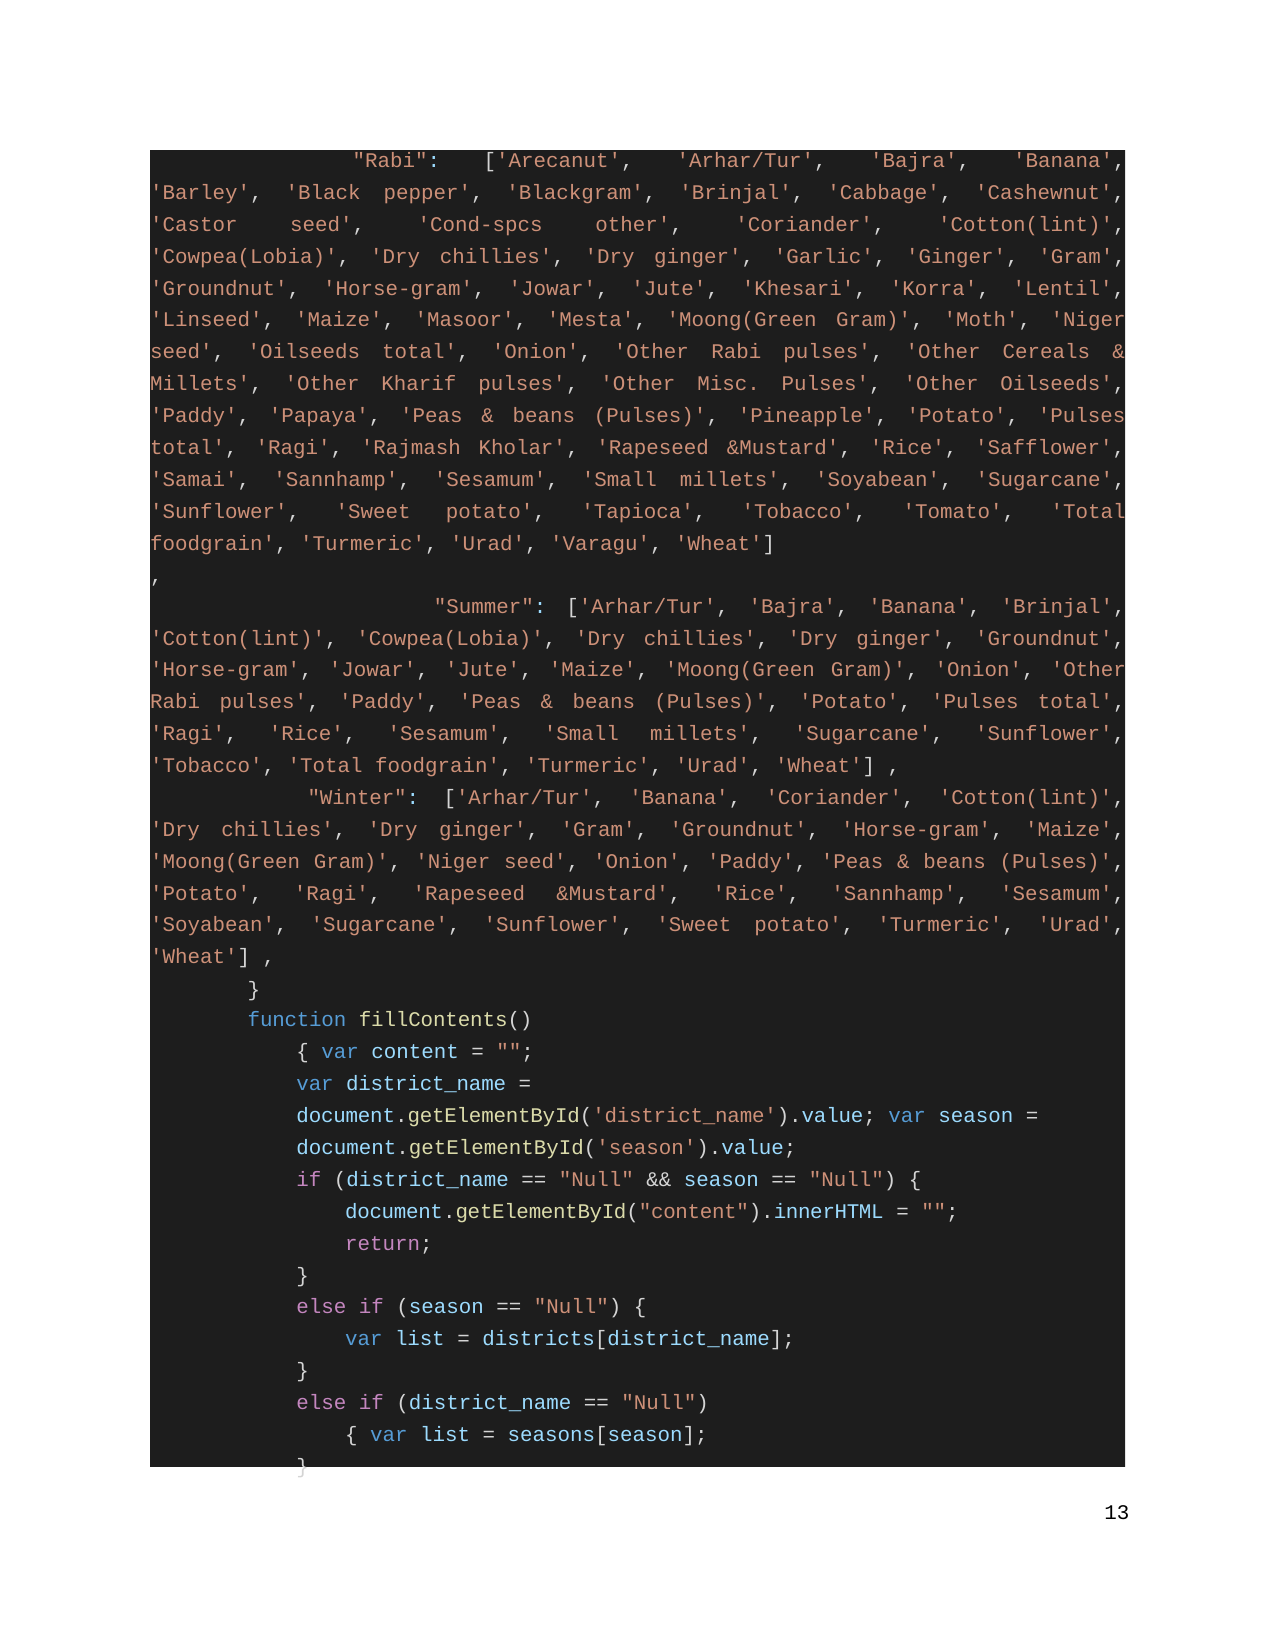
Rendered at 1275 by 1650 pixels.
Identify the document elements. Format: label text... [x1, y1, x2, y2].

text "Winter": ['Arhar/Tur', 'Banana', 'Coriander', 'Cotton(lint)', 'Dry chillies', 'Dry ginger', 'Gram', 'Groundnut', 'Horse-gram', 'Maize', 'Moong(Green Gram)', 'Niger seed', 'Onion', 'Paddy', 'Peas & beans (Pulses)', 'Potato', 'Ragi', 'Rapeseed &Mustard', 'Rice', 'Sannhamp', 'Sesamum', 'Soyabean', 'Sugarcane', 'Sunflower', 'Sweet potato', 'Turmeric', 'Urad', 'Wheat'] , [150, 787, 1125, 970]
text } [247, 978, 1214, 1001]
text } [296, 1264, 1214, 1287]
text var list = districts[district_name]; [345, 1328, 1214, 1352]
text function fillContents() { var content = ""; [247, 1009, 553, 1065]
text } [296, 1456, 1214, 1479]
text "Rabi": ['Arecanut', 'Arhar/Tur', 'Bajra', 'Banana', 'Barley', 'Black pepper', 'Blackgram', 'Brinjal', 'Cabbage', 'Cashewnut', 'Castor seed', 'Cond-spcs other', 'Coriander', 'Cotton(lint)', 'Cowpea(Lobia)', 'Dry chillies', 'Dry ginger', 'Garlic', 'Ginger', 'Gram', 'Groundnut', 'Horse-gram', 'Jowar', 'Jute', 'Khesari', 'Korra', 'Lentil', 'Linseed', 'Maize', 'Masoor', 'Mesta', 'Moong(Green Gram)', 'Moth', 'Niger seed', 'Oilseeds total', 'Onion', 'Other Rabi pulses', 'Other Cereals & Millets', 'Other Kharif pulses', 'Other Misc. Pulses', 'Other Oilseeds', 'Paddy', 'Papaya', 'Peas & beans (Pulses)', 'Pineapple', 'Potato', 'Pulses total', 'Ragi', 'Rajmash Kholar', 'Rapeseed &Mustard', 'Rice', 'Safflower', 'Samai', 'Sannhamp', 'Sesamum', 'Small millets', 'Soyabean', 'Sugarcane', 'Sunflower', 'Sweet potato', 'Tapioca', 'Tobacco', 'Tomato', 'Total foodgrain', 'Turmeric', 'Urad', 'Varagu', 'Wheat'] [150, 150, 1125, 556]
text else if (season == "Null") { [296, 1296, 1214, 1319]
text if (district_name == "Null" && season == "Null") { document.getElementById("content").innerHTML = ""; return; [296, 1169, 1038, 1256]
text , [150, 564, 1214, 587]
text } [296, 1360, 1214, 1384]
text else if (district_name == "Null") { var list = seasons[season]; [296, 1392, 724, 1447]
text var district_name = document.getElementById('district_name').value; var season = document.getElementById('season').value; [296, 1073, 1114, 1161]
text "Summer": ['Arhar/Tur', 'Bajra', 'Banana', 'Brinjal', 'Cotton(lint)', 'Cowpea(Lobia)', 'Dry chillies', 'Dry ginger', 'Groundnut', 'Horse-gram', 'Jowar', 'Jute', 'Maize', 'Moong(Green Gram)', 'Onion', 'Other Rabi pulses', 'Paddy', 'Peas & beans (Pulses)', 'Potato', 'Pulses total', 'Ragi', 'Rice', 'Sesamum', 'Small millets', 'Sugarcane', 'Sunflower', 'Tobacco', 'Total foodgrain', 'Turmeric', 'Urad', 'Wheat'] , [150, 596, 1125, 779]
